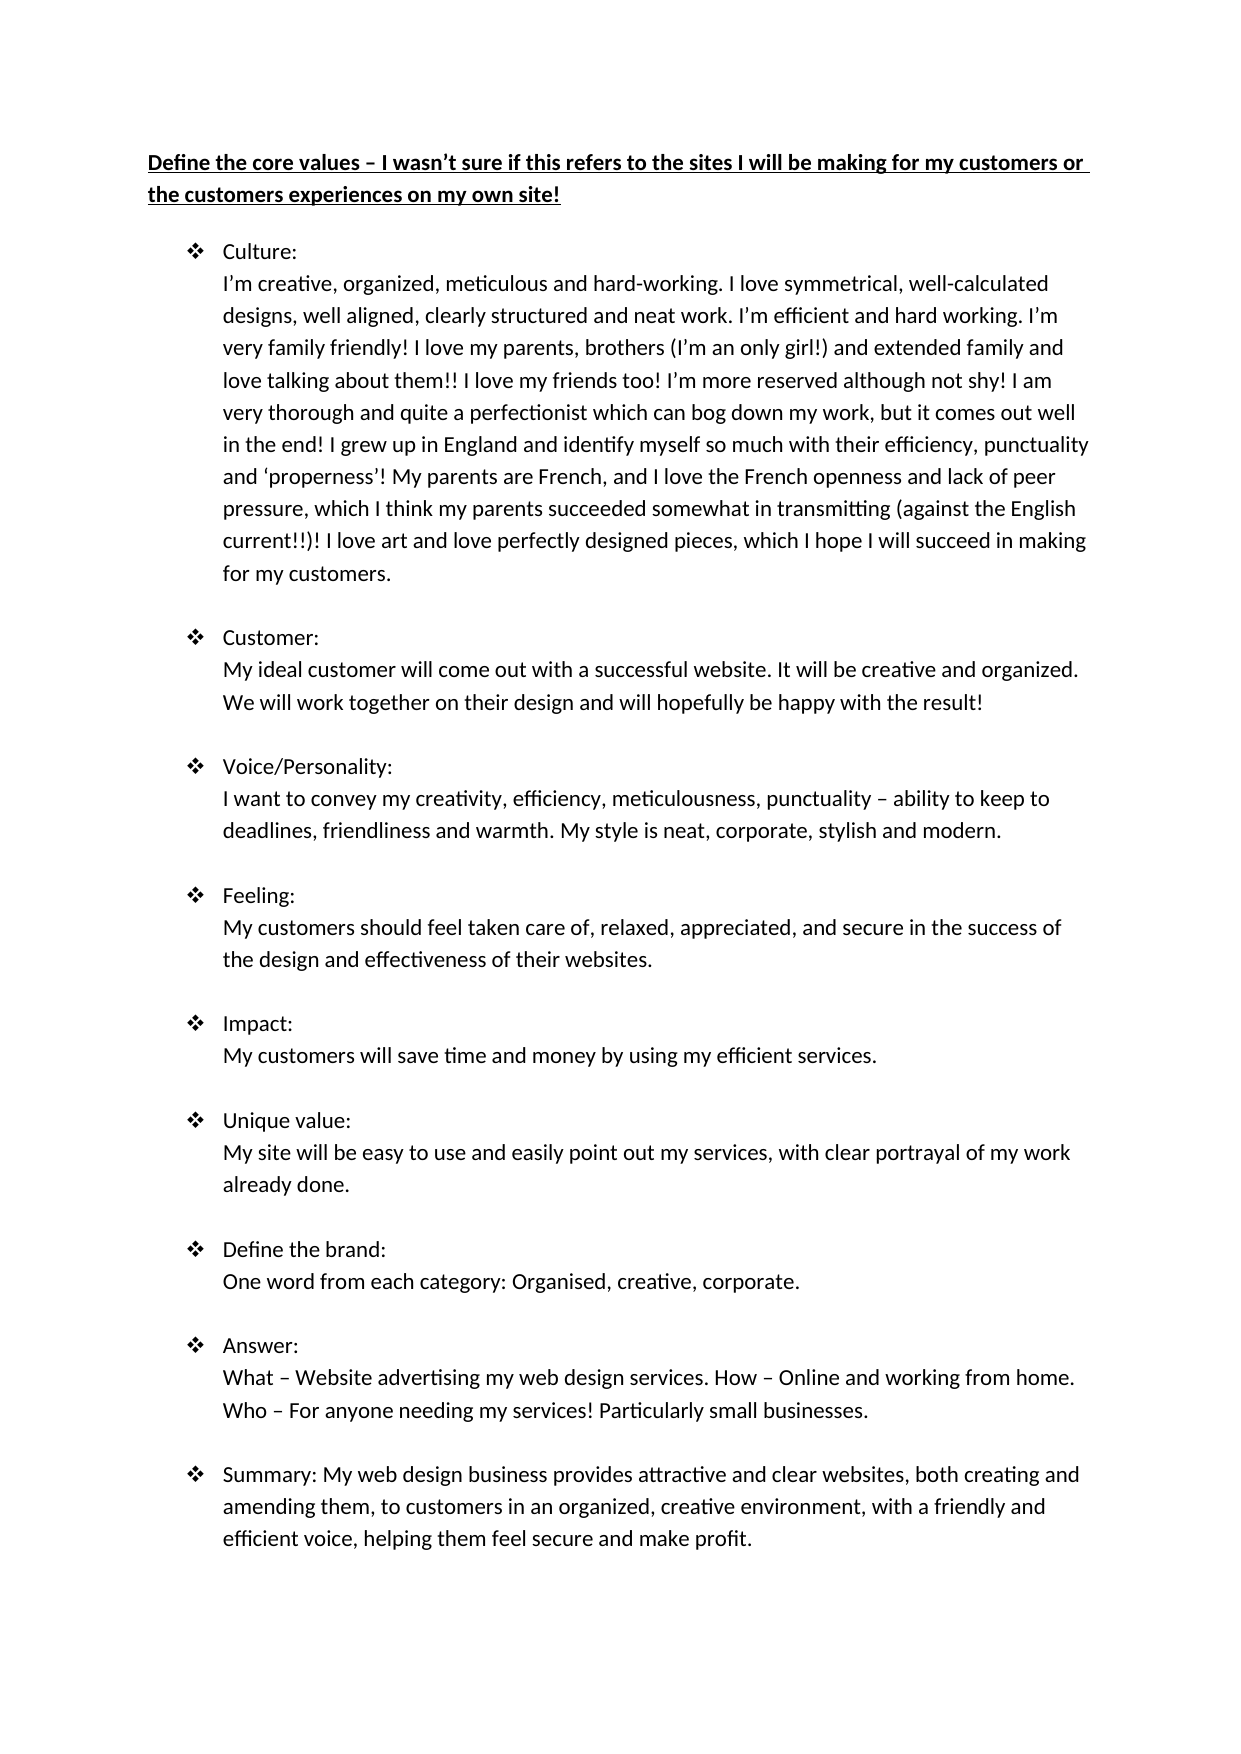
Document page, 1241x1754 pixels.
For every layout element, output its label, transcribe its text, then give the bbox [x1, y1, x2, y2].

list I’m creative, organized, meticulous and hard-working. I love symmetrical, well-calculated designs, well aligned, clearly structured and neat work. I’m efficient and hard working. I’m very family friendly! I love my parents, brothers (I’m an only girl!) and extended family and love talking about them!! I love my friends too! I’m more reserved although not shy! I am very thorough and quite a perfectionist which can bog down my work, but it comes out well in the end! I grew up in England and identify myself so much with their efficiency, punctuality and ‘properness’! My parents are French, and I love the French openness and lack of peer pressure, which I think my parents succeeded somewhat in transmitting (against the English current!!)! I love art and love perfectly designed pieces, which I hope I will succeed in making for my customers. [223, 269, 1093, 587]
list Define the brand: [185, 1235, 1093, 1263]
list Answer: [185, 1331, 1093, 1359]
list Unique value: [185, 1106, 1093, 1134]
list Impact: [185, 1009, 1093, 1037]
list Feeling: [185, 881, 1093, 909]
list Voice/Personality: [185, 752, 1093, 780]
list My ideal customer will come out with a successful website. It will be creative and organized. We will work together on their design and will hopefully be happy with the result! [223, 655, 1093, 716]
list One word from each category: Organised, creative, corporate. [223, 1267, 1093, 1295]
text Define the core values – I wasn’t sure if this refers to the sites I will be making for my customers or the customers experiences on my own site! [148, 148, 1093, 208]
list Culture: [185, 237, 1093, 265]
list What – Website advertising my web design services. How – Online and working from home. Who – For anyone needing my services! Particularly small businesses. [223, 1363, 1093, 1424]
list My customers will save time and money by using my efficient services. [223, 1042, 1093, 1070]
list Customer: [185, 623, 1093, 651]
list My customers should feel taken care of, relaxed, appreciated, and secure in the success of the design and effectiveness of their websites. [223, 913, 1093, 973]
list I want to convey my creativity, efficiency, meticulousness, punctuality – ability to keep to deadlines, friendliness and warmth. My style is neat, corporate, stylish and modern. [223, 784, 1093, 844]
list Summary: My web design business provides attractive and clear websites, both creating and amending them, to customers in an organized, creative environment, with a friendly and efficient voice, helping them feel secure and make profit. [185, 1460, 1093, 1552]
list My site will be easy to use and easily point out my services, with clear portrayal of my work already done. [223, 1138, 1093, 1198]
